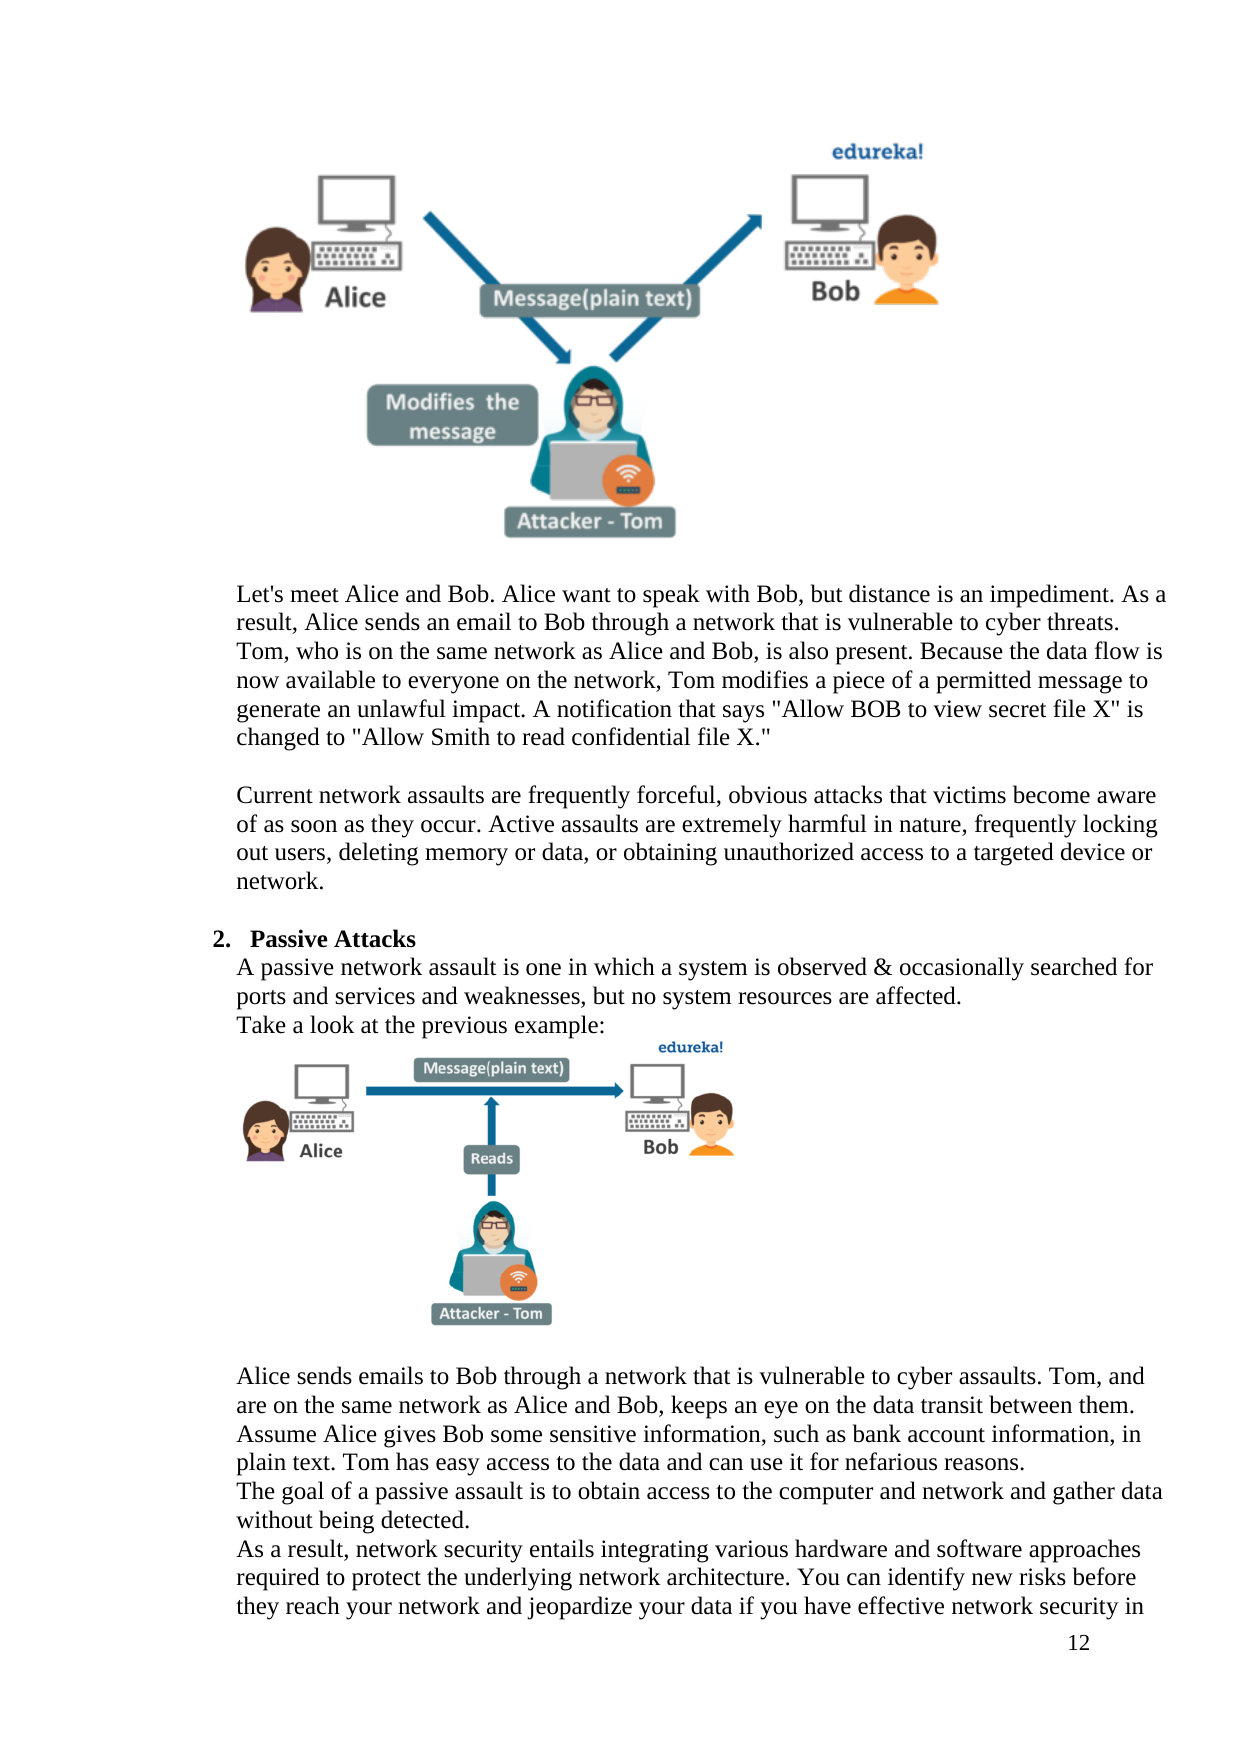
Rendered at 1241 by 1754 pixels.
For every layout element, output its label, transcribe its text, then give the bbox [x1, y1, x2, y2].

list Passive Attacks [212, 924, 1176, 952]
text Alice sends emails to Bob through a network that is vulnerable to cyber assaults. Tom, and are on the same network as Alice and Bob, keeps an eye on the data transit between them. Assume Alice gives Bob some sensitive information, such as bank account information, in plain text. Tom has easy access to the data and can use it for nefarious reasons. [236, 1361, 1176, 1476]
text A passive network assault is one in which a system is observed & occasionally searched for ports and services and weaknesses, but no system resources are affected. [236, 952, 1176, 1010]
text Current network assaults are frequently forceful, obvious attacks that victims become aware of as soon as they occur. Active assaults are extremely harmful in nature, frequently locking out users, deleting memory or data, or obtaining unauthorized access to a targeted device or network. [236, 780, 1176, 895]
picture [236, 1038, 742, 1333]
picture [236, 139, 951, 550]
text The goal of a passive assault is to obtain access to the computer and network and gather data without being detected. [236, 1476, 1176, 1534]
text Let's meet Alice and Bob. Alice want to speak with Bob, but distance is an impediment. As a result, Alice sends an email to Bob through a network that is vulnerable to cyber threats. Tom, who is on the same network as Alice and Bob, is also present. Because the data flow is now available to everyone on the network, Tom modifies a piece of a permitted message to generate an unlawful impact. A notification that says "Allow BOB to view secret file X" is changed to "Allow Smith to read confidential file X." [236, 579, 1176, 751]
text Take a look at the previous example: [236, 1010, 1176, 1039]
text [236, 1534, 1176, 1620]
